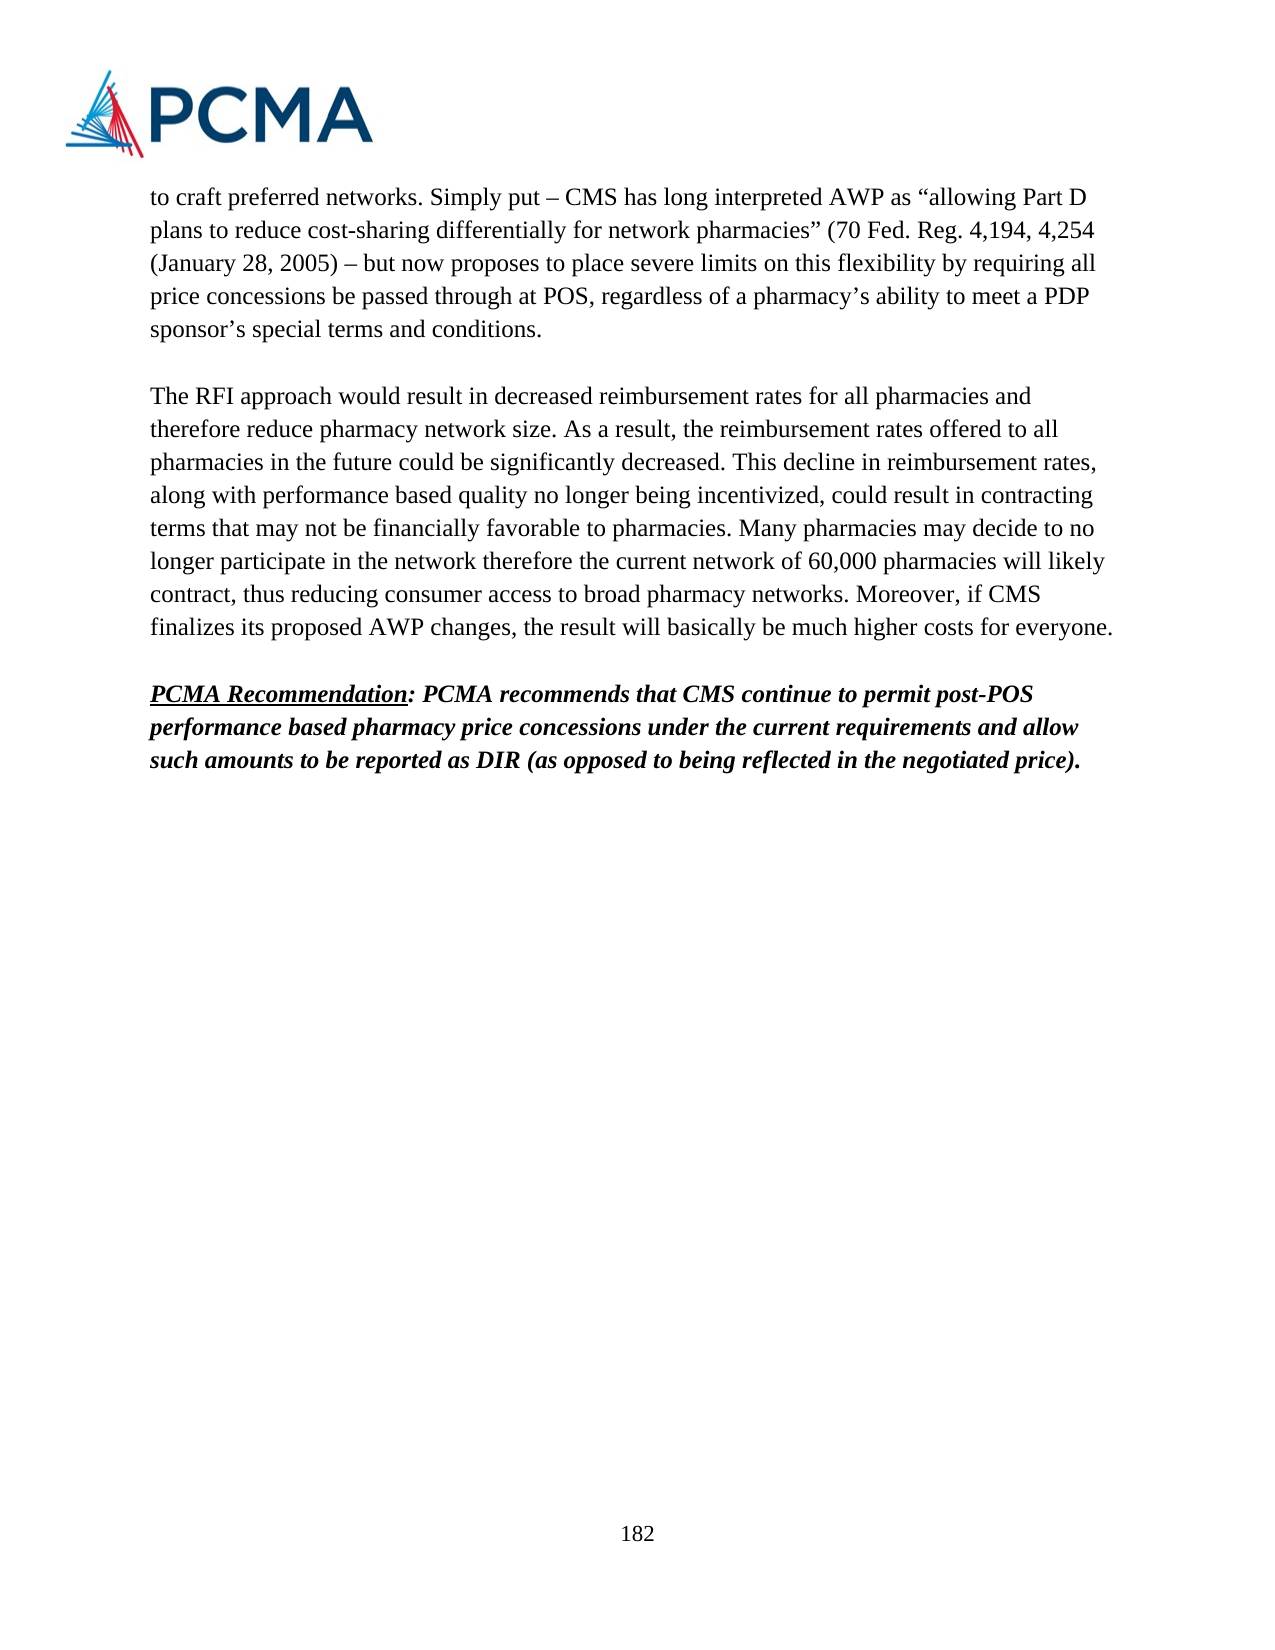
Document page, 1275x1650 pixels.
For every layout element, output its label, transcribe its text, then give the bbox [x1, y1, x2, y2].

subtitle PCMA Recommendation: PCMA recommends that CMS continue to permit post-POS performance based pharmacy price concessions under the current requirements and allow such amounts to be reported as DIR (as opposed to being reflected in the negotiated price). [150, 679, 1084, 773]
text The RFI approach would result in decreased reimbursement rates for all pharmacies and therefore reduce pharmacy network size. As a result, the reimbursement rates offered to all pharmacies in the future could be significantly decreased. This decline in reimbursement rates, along with performance based quality no longer being incentivized, could result in contracting terms that may not be financially favorable to pharmacies. Many pharmacies may decide to no longer participate in the network therefore the current network of 60,000 pharmacies will likely contract, thus reducing consumer access to broad pharmacy networks. Moreover, if CMS finalizes its proposed AWP changes, the result will basically be much higher costs for everyone. [150, 381, 1116, 641]
text to craft preferred networks. Simply put – CMS has long interpreted AWP as “allowing Part D plans to reduce cost-sharing differentially for network pharmacies” (70 Fed. Reg. 4,194, 4,254 (January 28, 2005) – but now proposes to place severe limits on this flexibility by requiring all price concessions be passed through at POS, regardless of a pharmacy’s ability to meet a PDP sponsor’s special terms and conditions. [150, 182, 1115, 343]
picture [0, 5, 409, 173]
